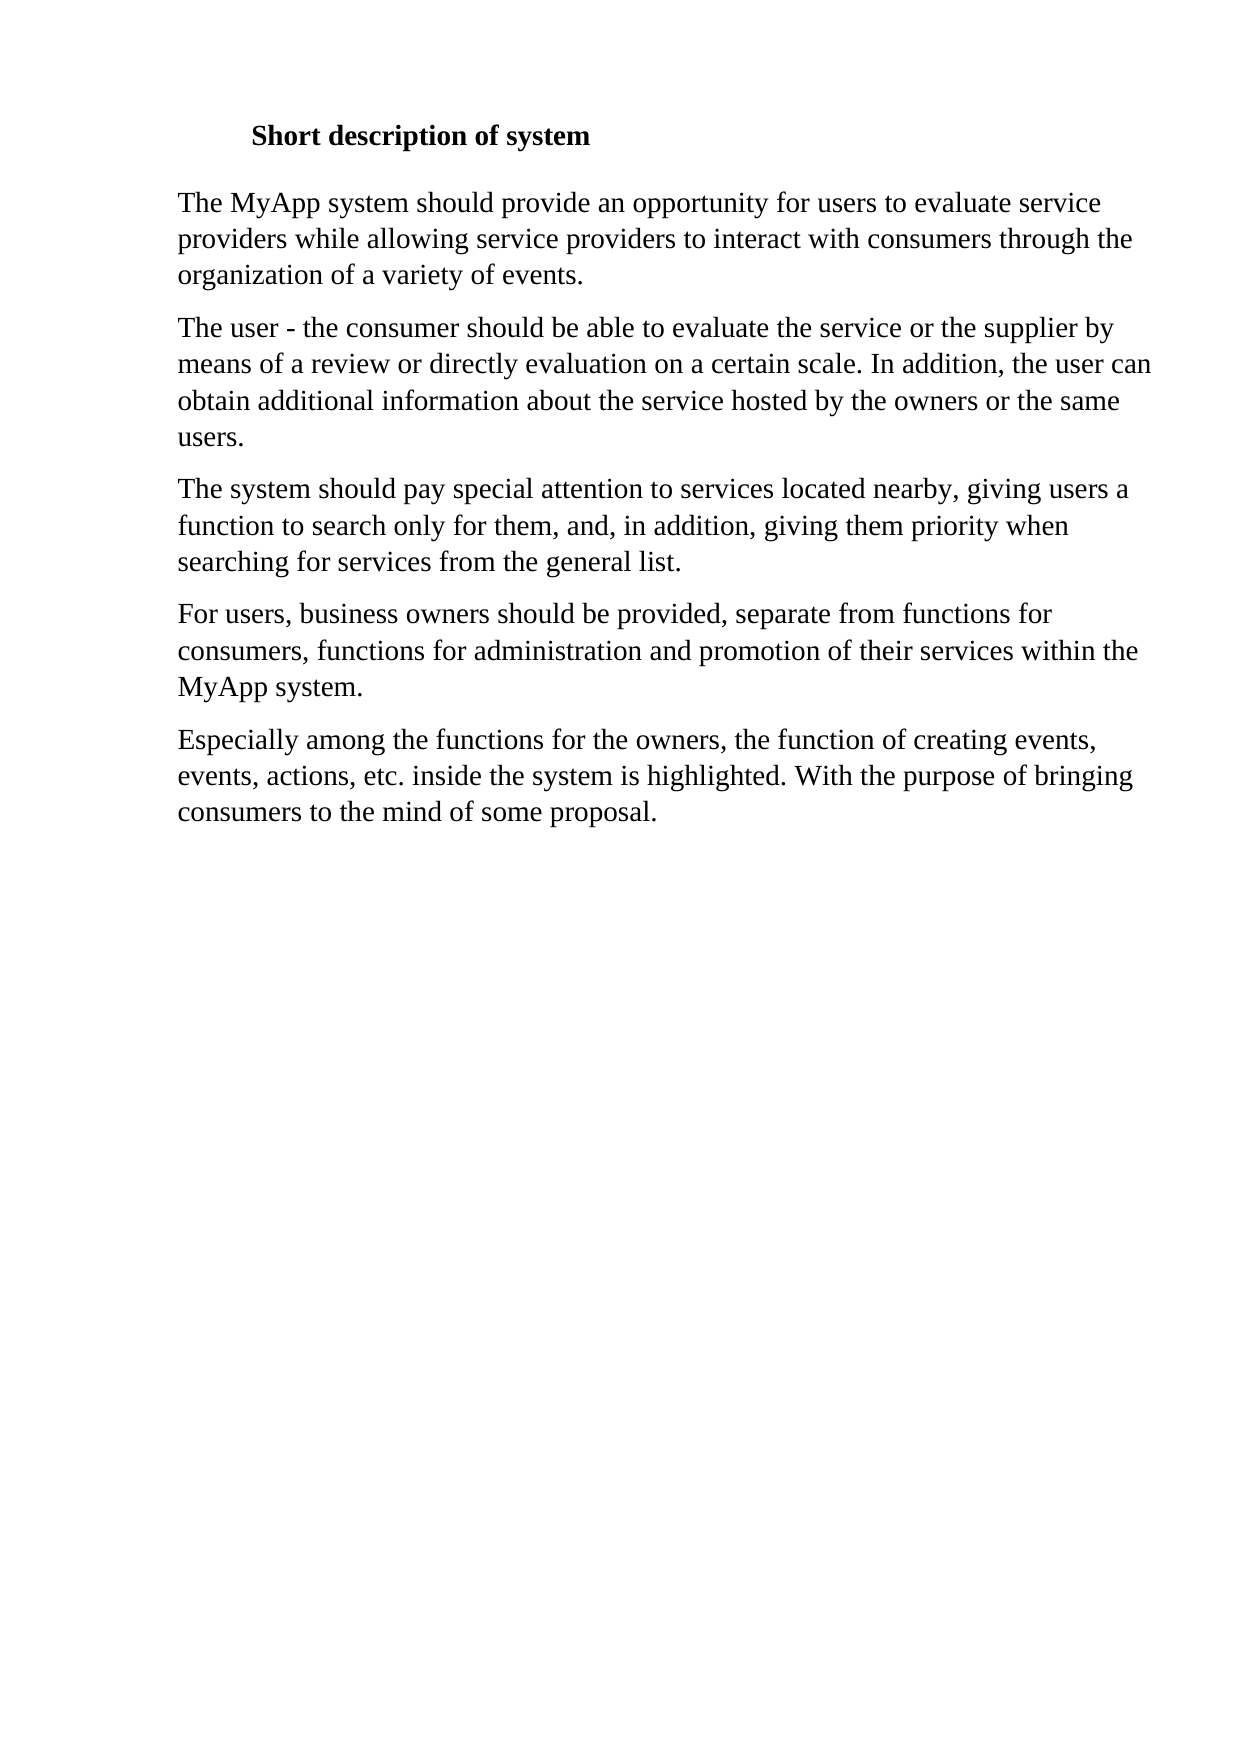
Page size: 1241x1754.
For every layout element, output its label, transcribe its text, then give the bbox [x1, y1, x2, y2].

text The MyApp system should provide an opportunity for users to evaluate service providers while allowing service providers to interact with consumers through the organization of a variety of events. [177, 185, 1152, 291]
text The system should pay special attention to services located nearby, giving users a function to search only for them, and, in addition, giving them priority when searching for services from the general list. [177, 472, 1152, 577]
text Short description of system [177, 118, 1152, 152]
text Especially among the functions for the owners, the function of creating events, events, actions, etc. inside the system is highlighted. With the purpose of bringing consumers to the mind of some proposal. [177, 722, 1152, 828]
text The user - the consumer should be able to evaluate the service or the supplier by means of a review or directly evaluation on a certain scale. In addition, the user can obtain additional information about the service hosted by the owners or the same users. [177, 310, 1152, 452]
text For users, business owners should be provided, separate from functions for consumers, functions for administration and promotion of their services within the MyApp system. [177, 597, 1152, 702]
